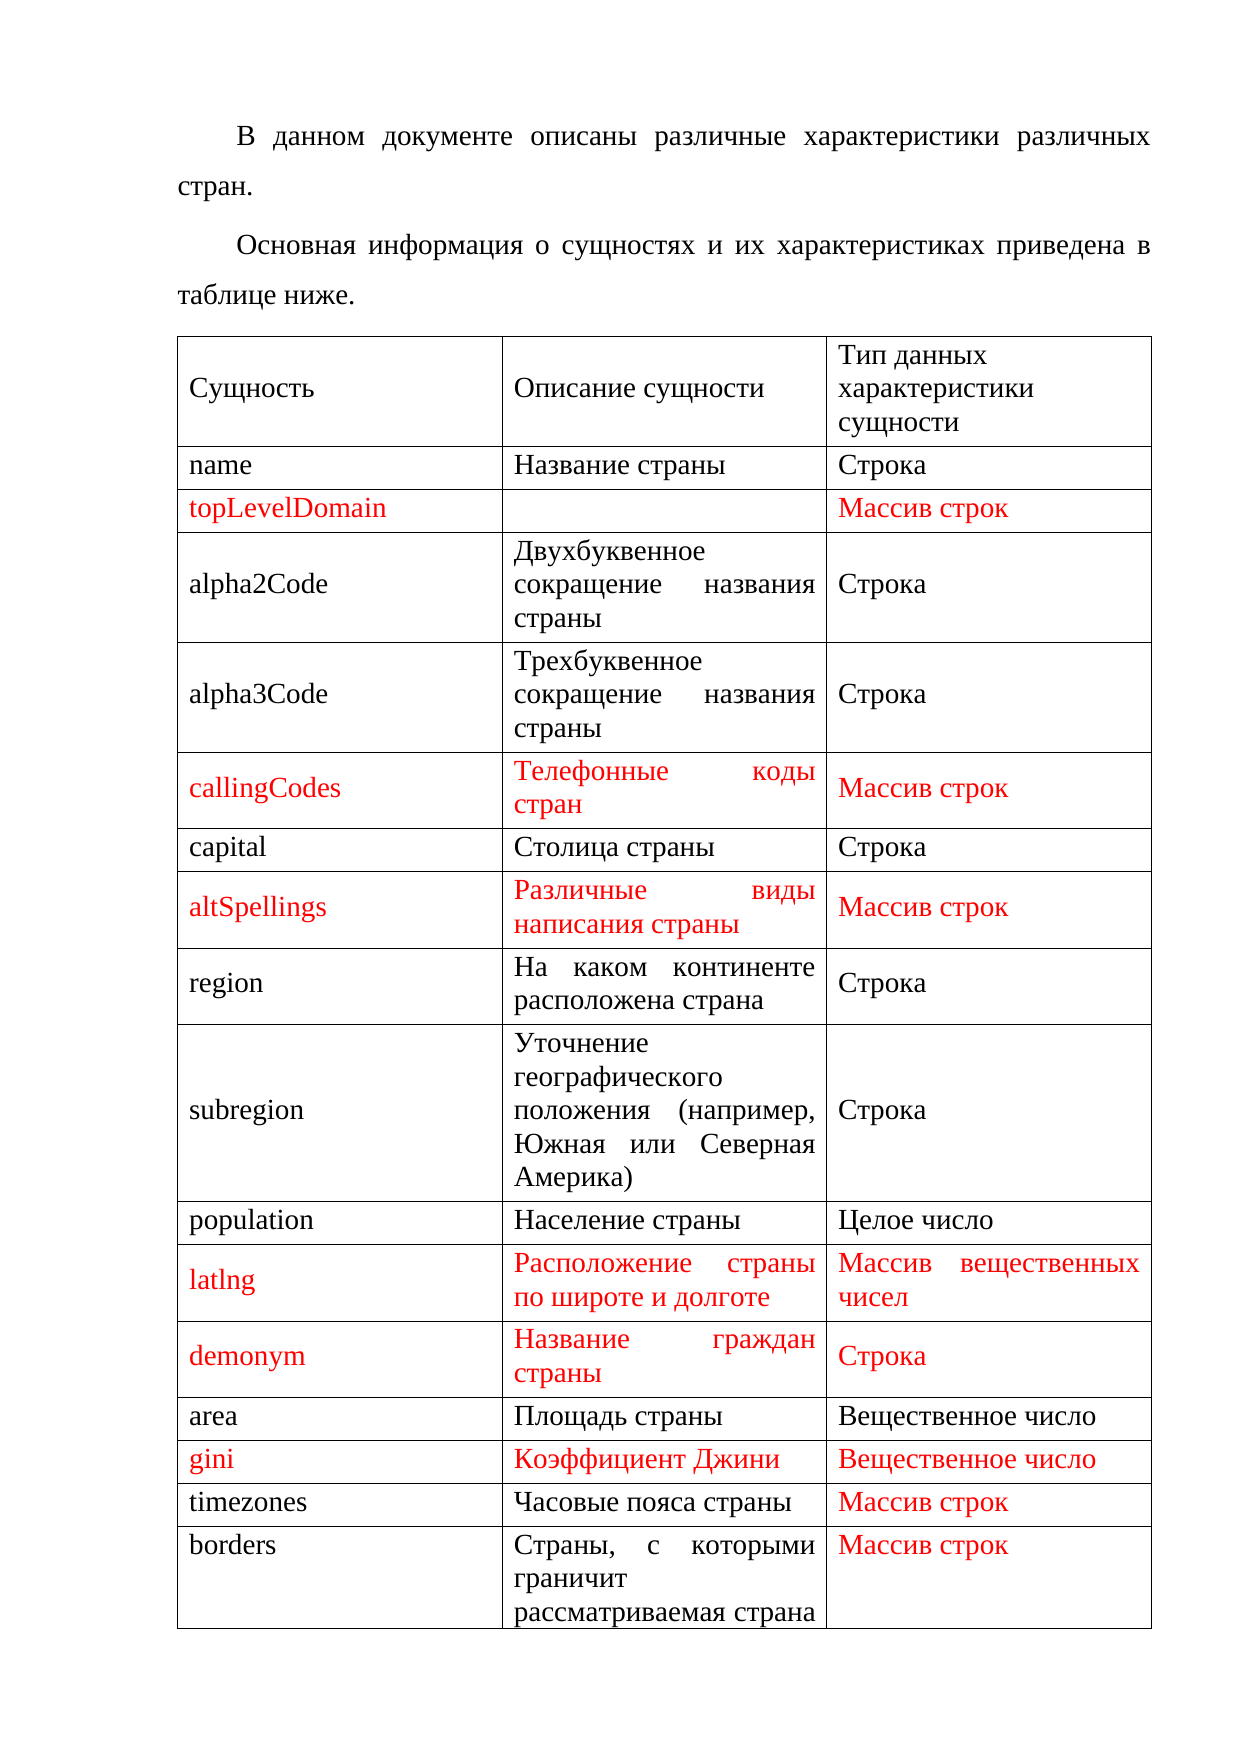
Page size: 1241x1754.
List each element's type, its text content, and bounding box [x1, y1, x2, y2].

table_cell Массив строк [827, 753, 1151, 828]
table_cell name [178, 447, 502, 489]
table_cell Строка [827, 447, 1151, 489]
table_cell Массив строк [827, 1527, 1151, 1627]
table_cell На каком континенте расположена страна [503, 949, 826, 1024]
table_cell Строка [827, 949, 1151, 1024]
table_cell Массив строк [827, 490, 1151, 532]
table_cell Вещественное число [827, 1441, 1151, 1483]
table_cell Столица страны [503, 829, 826, 871]
table_cell callingCodes [178, 753, 502, 828]
table_cell Строка [827, 1322, 1151, 1397]
text В данном документе описаны различные характеристики различных стран. [177, 118, 1152, 202]
table_cell alpha2Code [178, 533, 502, 642]
table_cell Коэффициент Джини [503, 1441, 826, 1483]
table_cell Уточнение географического положения (например, Южная или Северная Америка) [503, 1025, 826, 1201]
table_cell altSpellings [178, 872, 502, 948]
table_cell Название страны [503, 447, 826, 489]
table_header Описание сущности [503, 337, 826, 446]
table_cell Строка [827, 533, 1151, 642]
table_cell Двухбуквенное сокращение названия страны [503, 533, 826, 642]
table_cell capital [178, 829, 502, 871]
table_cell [503, 1527, 826, 1627]
table_cell Строка [827, 1025, 1151, 1201]
table_cell area [178, 1398, 502, 1440]
table_cell subregion [178, 1025, 502, 1201]
table_cell alpha3Code [178, 643, 502, 752]
table_cell topLevelDomain [178, 490, 502, 532]
table_cell Название граждан страны [503, 1322, 826, 1397]
table_cell population [178, 1202, 502, 1244]
table_cell [503, 490, 826, 532]
table_cell Часовые пояса страны [503, 1484, 826, 1526]
table_cell Строка [827, 829, 1151, 871]
text Основная информация о сущностях и их характеристиках приведена в таблице ниже. [177, 227, 1152, 311]
table_cell gini [178, 1441, 502, 1483]
table_cell borders [178, 1527, 502, 1627]
table_cell timezones [178, 1484, 502, 1526]
table_cell Целое число [827, 1202, 1151, 1244]
table_cell Вещественное число [827, 1398, 1151, 1440]
table_cell Различные виды написания страны [503, 872, 826, 948]
table_header Сущность [178, 337, 502, 446]
table_cell latlng [178, 1245, 502, 1321]
table_cell Расположение страны по широте и долготе [503, 1245, 826, 1321]
table_cell Трехбуквенное сокращение названия страны [503, 643, 826, 752]
table_cell demonym [178, 1322, 502, 1397]
table_header Тип данных характеристики сущности [827, 337, 1151, 446]
table_cell Площадь страны [503, 1398, 826, 1440]
table_cell Массив строк [827, 1484, 1151, 1526]
table_cell Массив вещественных чисел [827, 1245, 1151, 1321]
table_cell region [178, 949, 502, 1024]
table_cell Строка [827, 643, 1151, 752]
table_cell Массив строк [827, 872, 1151, 948]
table_cell Телефонные коды стран [503, 753, 826, 828]
table_cell Население страны [503, 1202, 826, 1244]
